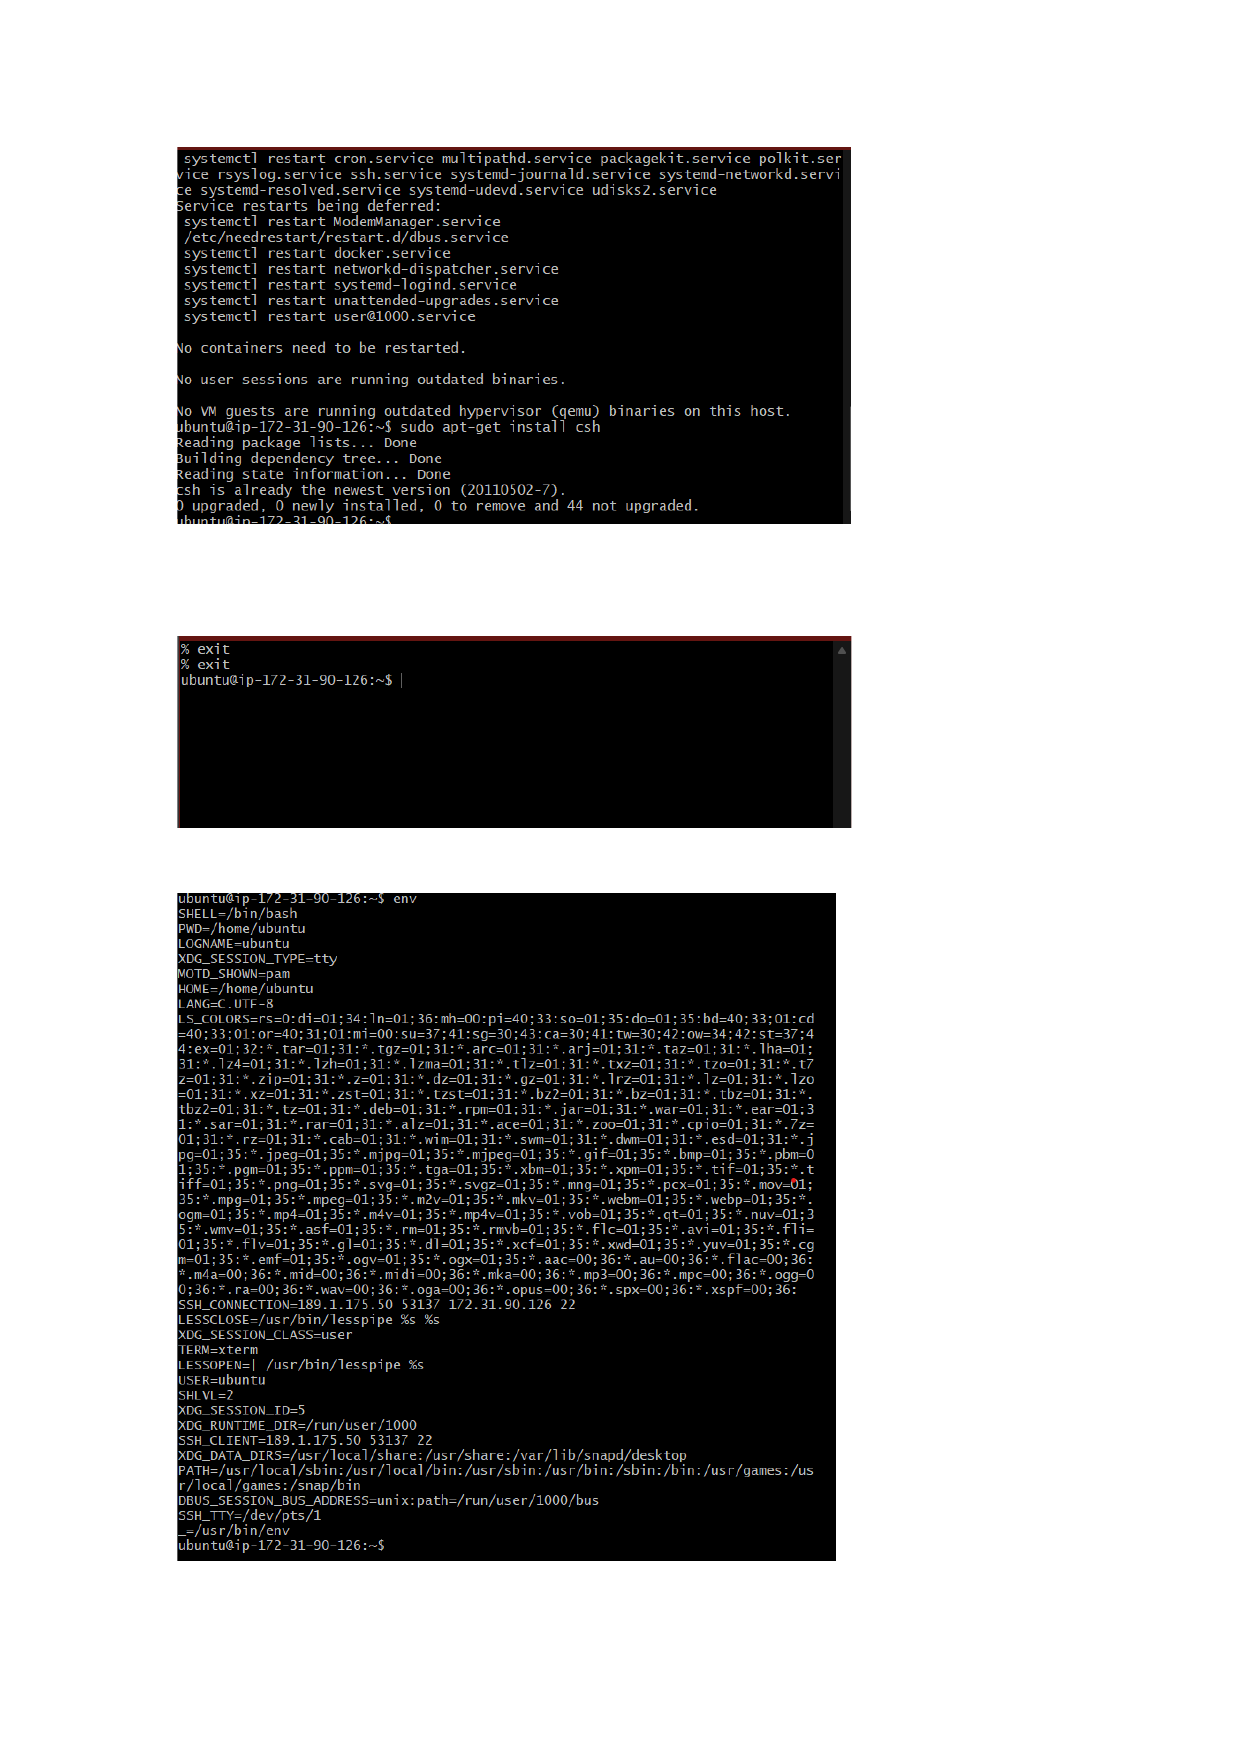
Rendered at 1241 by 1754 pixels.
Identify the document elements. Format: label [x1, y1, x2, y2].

picture [177, 636, 852, 828]
picture [177, 893, 836, 1561]
picture [177, 147, 851, 524]
